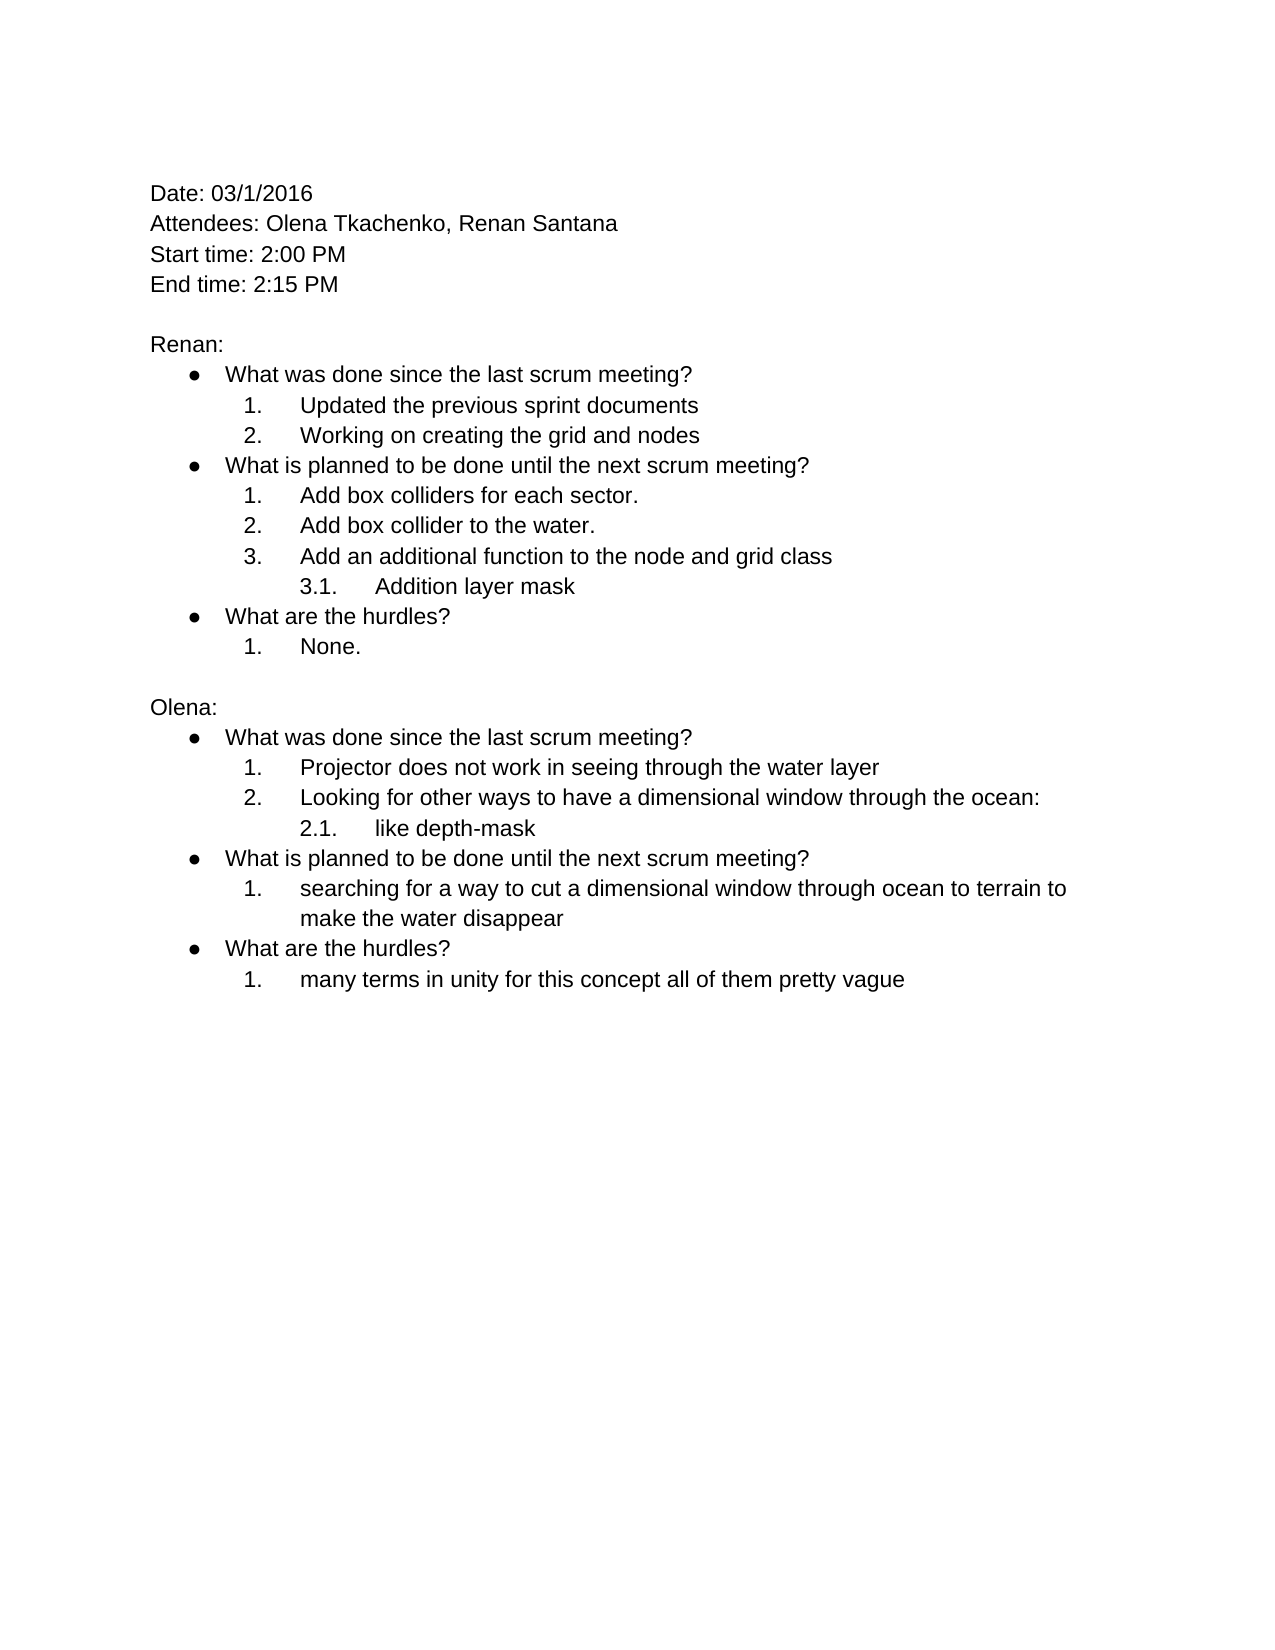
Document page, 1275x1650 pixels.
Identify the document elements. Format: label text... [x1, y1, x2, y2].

list Add box collider to the water. [262, 512, 1125, 539]
list What was done since the last scrum meeting? [187, 361, 1125, 388]
text Olena: [150, 694, 1125, 720]
text Date: 03/1/2016 [150, 180, 1125, 207]
list Add box colliders for each sector. [262, 482, 1125, 509]
list None. [262, 633, 1125, 660]
text End time: 2:15 PM [150, 271, 1125, 297]
list Addition layer mask [337, 573, 1125, 599]
list What is planned to be done until the next scrum meeting? [187, 845, 1125, 871]
list What are the hurdles? [187, 935, 1125, 962]
list Projector does not work in seeing through the water layer [262, 754, 1125, 781]
list many terms in unity for this concept all of them pretty vague [262, 966, 1125, 992]
list What are the hurdles? [187, 603, 1125, 629]
text Start time: 2:00 PM [150, 241, 1125, 267]
text Renan: [150, 331, 1125, 358]
text Attendees: Olena Tkachenko, Renan Santana [150, 210, 1125, 237]
list What is planned to be done until the next scrum meeting? [187, 452, 1125, 478]
list searching for a way to cut a dimensional window through ocean to terrain to make the water disappear [262, 875, 1125, 932]
list Add an additional function to the node and grid class [262, 543, 1125, 569]
list like depth-mask [337, 814, 1125, 841]
list Looking for other ways to have a dimensional window through the ocean: [262, 784, 1125, 811]
list What was done since the last scrum meeting? [187, 724, 1125, 750]
list Updated the previous sprint documents [262, 392, 1125, 418]
list Working on creating the grid and nodes [262, 422, 1125, 448]
